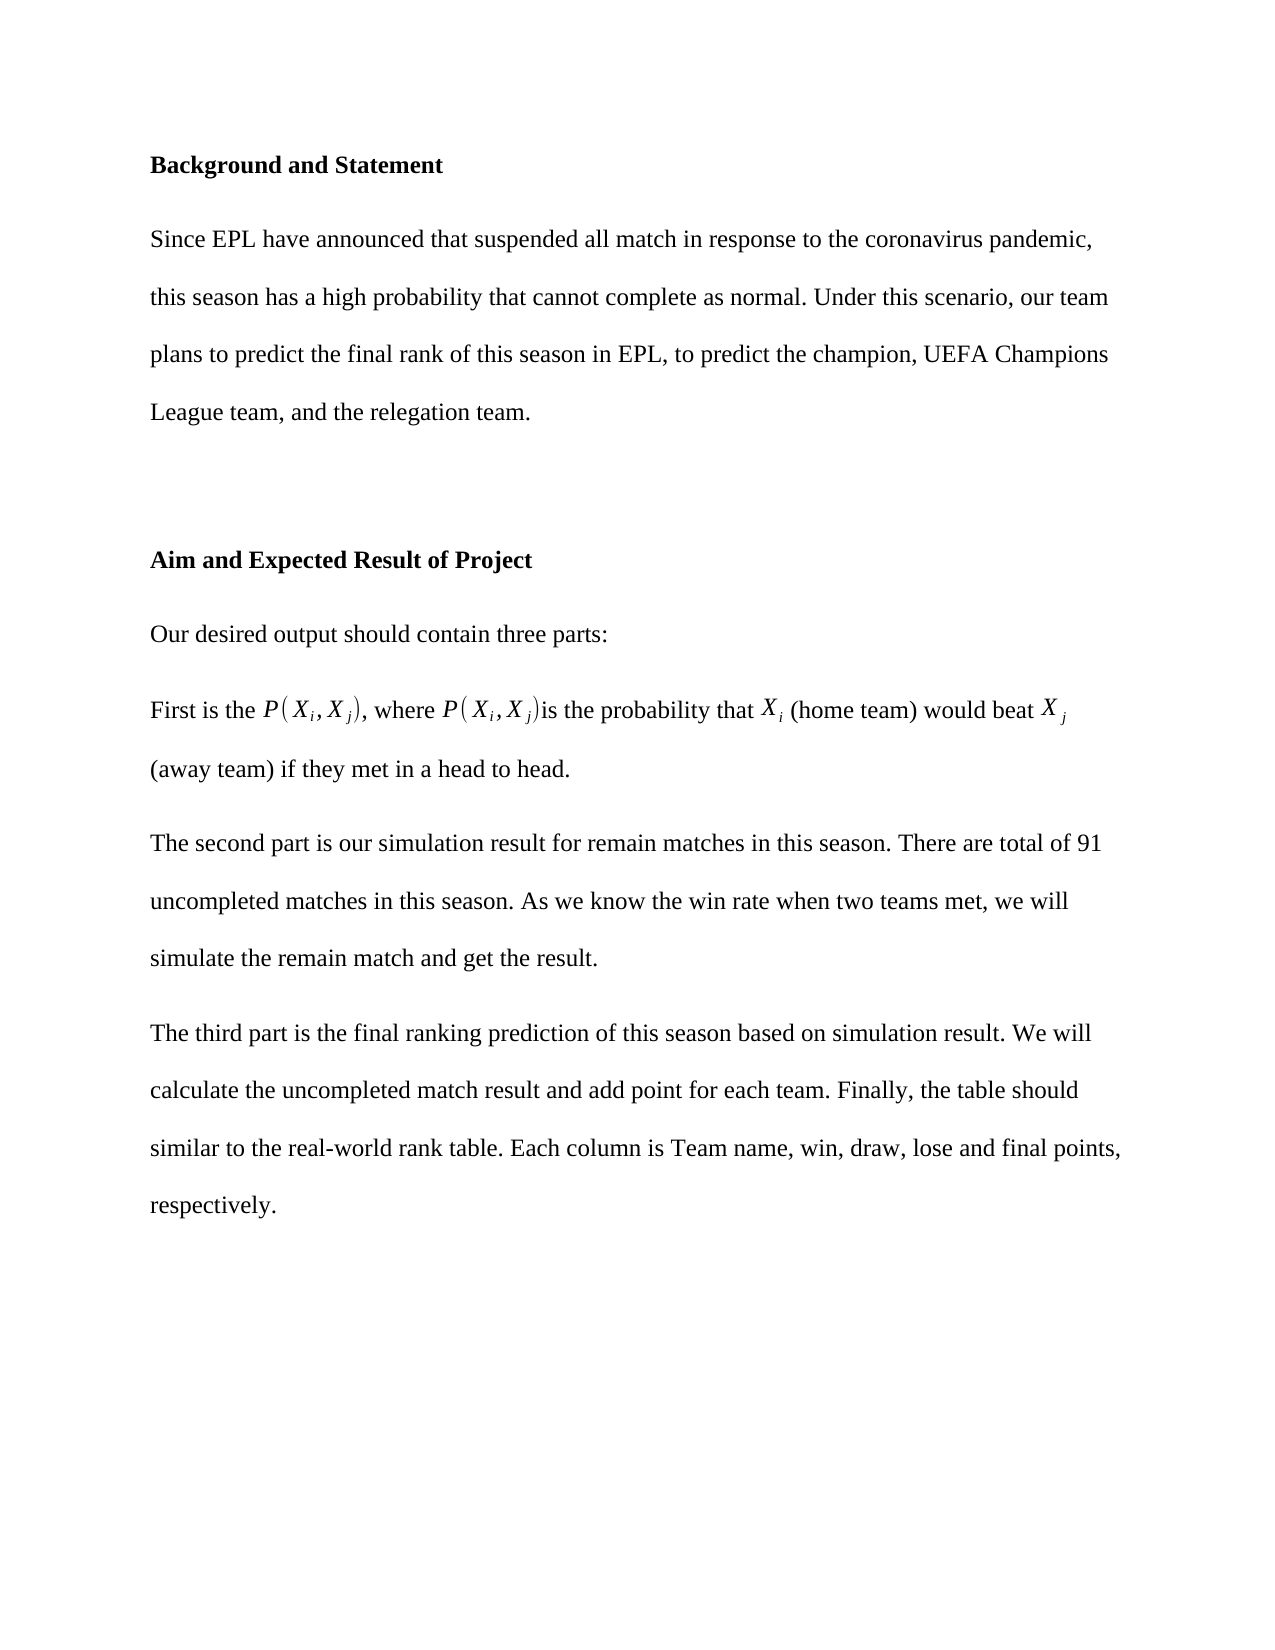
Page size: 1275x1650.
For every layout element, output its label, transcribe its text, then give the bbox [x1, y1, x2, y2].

text Aim and Expected Result of Project [150, 545, 1125, 574]
text The second part is our simulation result for remain matches in this season. There are total of 91 uncompleted matches in this season. As we know the win rate when two teams met, we will simulate the remain match and get the result. [150, 828, 1125, 972]
text First is the , where is the probability that (home team) would beat (away team) if they met in a head to head. [150, 694, 1125, 783]
text Since EPL have announced that suspended all match in response to the coronavirus pandemic, this season has a high probability that cannot complete as normal. Under this scenario, our team plans to predict the final rank of this season in EPL, to predict the champion, UEFA Champions League team, and the relegation team. [150, 224, 1125, 426]
text The third part is the final ranking prediction of this season based on simulation result. We will calculate the uncompleted match result and add point for each team. Finally, the table should similar to the real-world rank table. Each column is Team name, win, draw, lose and final points, respectively. [150, 1018, 1125, 1219]
text Background and Statement [150, 150, 1125, 179]
text Our desired output should contain three parts: [150, 619, 1125, 648]
